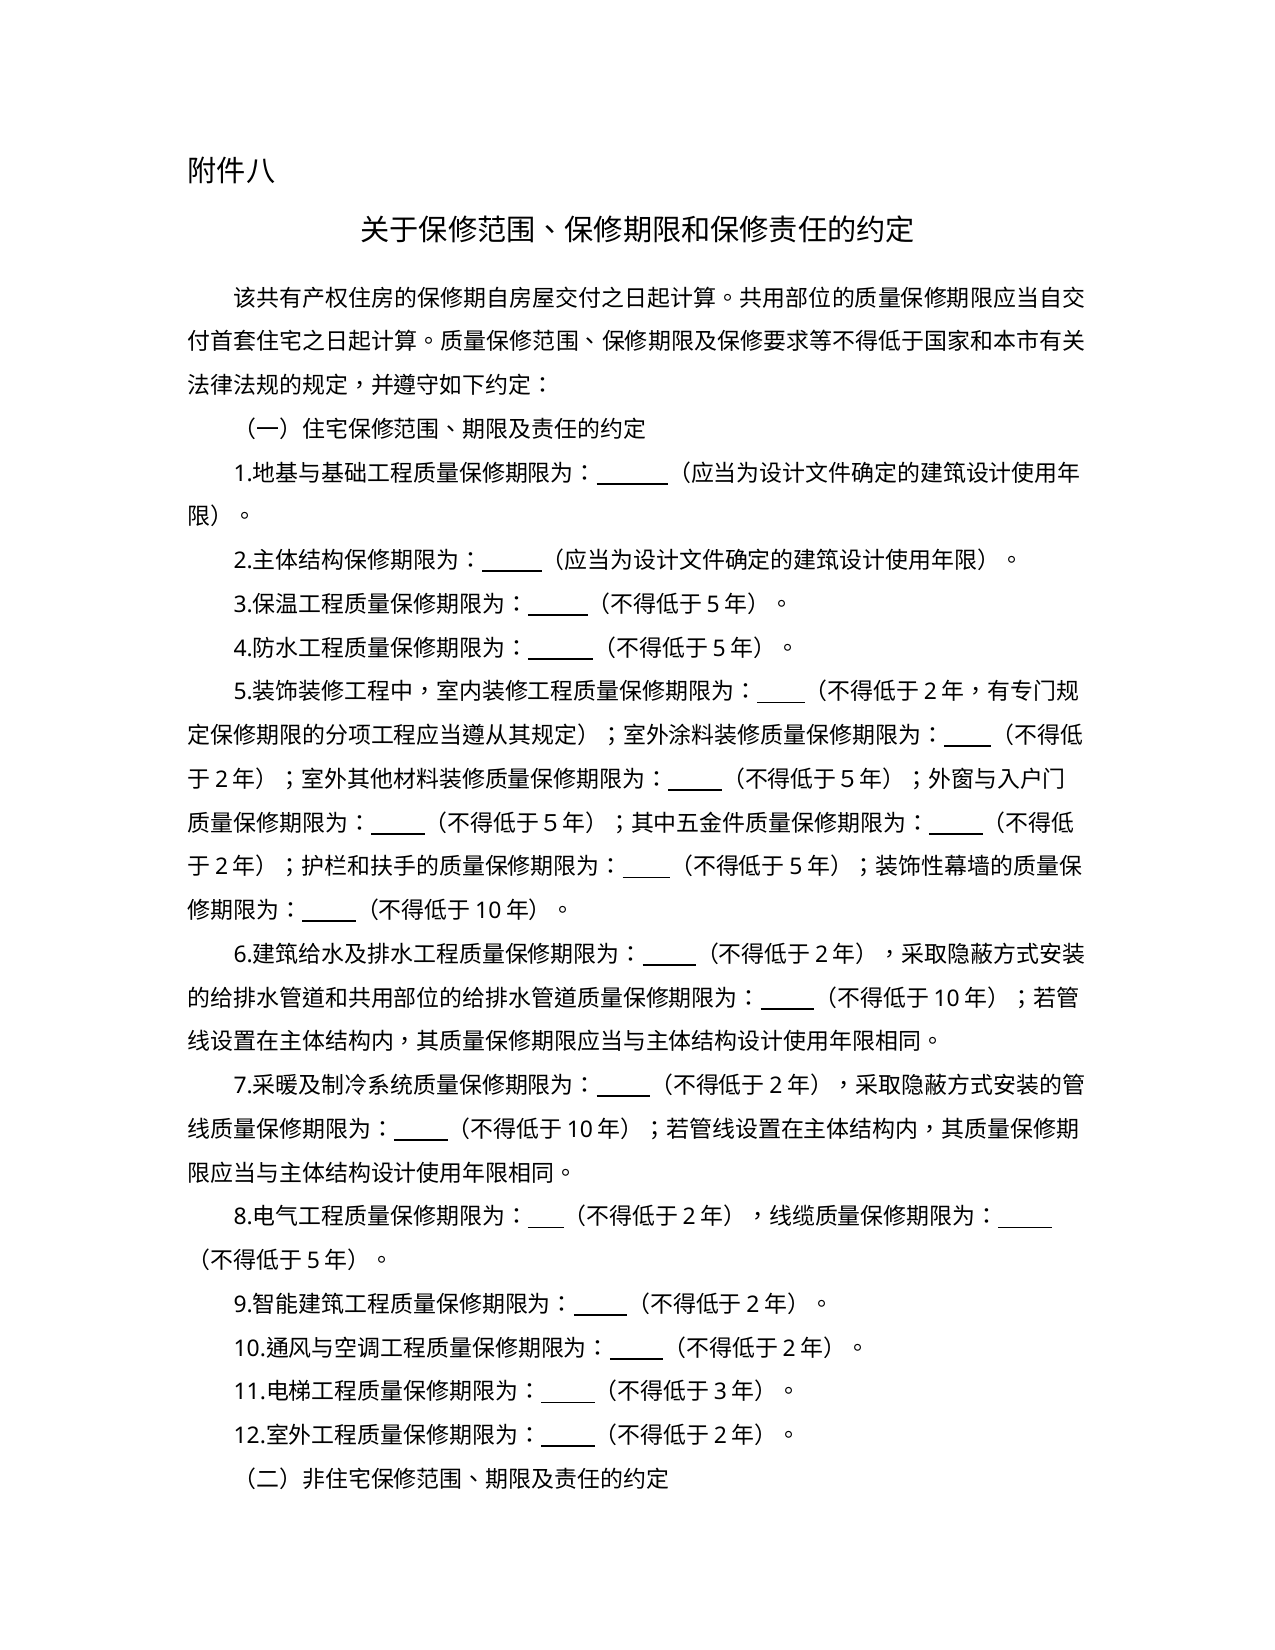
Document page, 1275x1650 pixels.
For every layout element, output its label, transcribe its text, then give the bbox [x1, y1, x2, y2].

text 9.智能建筑工程质量保修期限为： （不得低于2年）。 [187, 1275, 1087, 1319]
text 12.室外工程质量保修期限为： （不得低于2年）。 [187, 1406, 1087, 1450]
text 1.地基与基础工程质量保修期限为： （应当为设计文件确定的建筑设计使用年限）。 [187, 444, 1087, 531]
text 3.保温工程质量保修期限为： （不得低于5年）。 [187, 575, 1087, 619]
text 6.建筑给水及排水工程质量保修期限为： （不得低于2年），采取隐蔽方式安装的给排水管道和共用部位的给排水管道质量保修期限为： （不得低于10年）；若管线设置在主体结构内，其质量保修期限应当与主体结构设计使用年限相同。 [187, 925, 1087, 1056]
text 该共有产权住房的保修期自房屋交付之日起计算。共用部位的质量保修期限应当自交付首套住宅之日起计算。质量保修范围、保修期限及保修要求等不得低于国家和本市有关法律法规的规定，并遵守如下约定： [187, 269, 1087, 400]
text 4.防水工程质量保修期限为： （不得低于5年）。 [187, 619, 1087, 663]
text 附件八 [187, 150, 1087, 190]
text （一）住宅保修范围、期限及责任的约定 [187, 400, 1087, 444]
text 8.电气工程质量保修期限为： （不得低于2年），线缆质量保修期限为： （不得低于5年）。 [187, 1188, 1087, 1275]
text 5.装饰装修工程中，室内装修工程质量保修期限为： （不得低于2年，有专门规定保修期限的分项工程应当遵从其规定）；室外涂料装修质量保修期限为： （不得低于2年）；室外其他材料装修质量保修期限为： （不得低于５年）；外窗与入户门质量保修期限为： （不得低于５年）；其中五金件质量保修期限为： （不得低于2年）；护栏和扶手的质量保修期限为： （不得低于5年）；装饰性幕墙的质量保修期限为： （不得低于10年）。 [187, 663, 1087, 925]
text 11.电梯工程质量保修期限为： （不得低于3年）。 [187, 1363, 1087, 1406]
text （二）非住宅保修范围、期限及责任的约定 [187, 1450, 1087, 1494]
text 10.通风与空调工程质量保修期限为： （不得低于2年）。 [187, 1319, 1087, 1363]
text 2.主体结构保修期限为： （应当为设计文件确定的建筑设计使用年限）。 [187, 531, 1087, 575]
text 7.采暖及制冷系统质量保修期限为： （不得低于2年），采取隐蔽方式安装的管线质量保修期限为： （不得低于10年）；若管线设置在主体结构内，其质量保修期限应当与主体结构设计使用年限相同。 [187, 1056, 1087, 1188]
text 关于保修范围、保修期限和保修责任的约定 [187, 209, 1087, 249]
